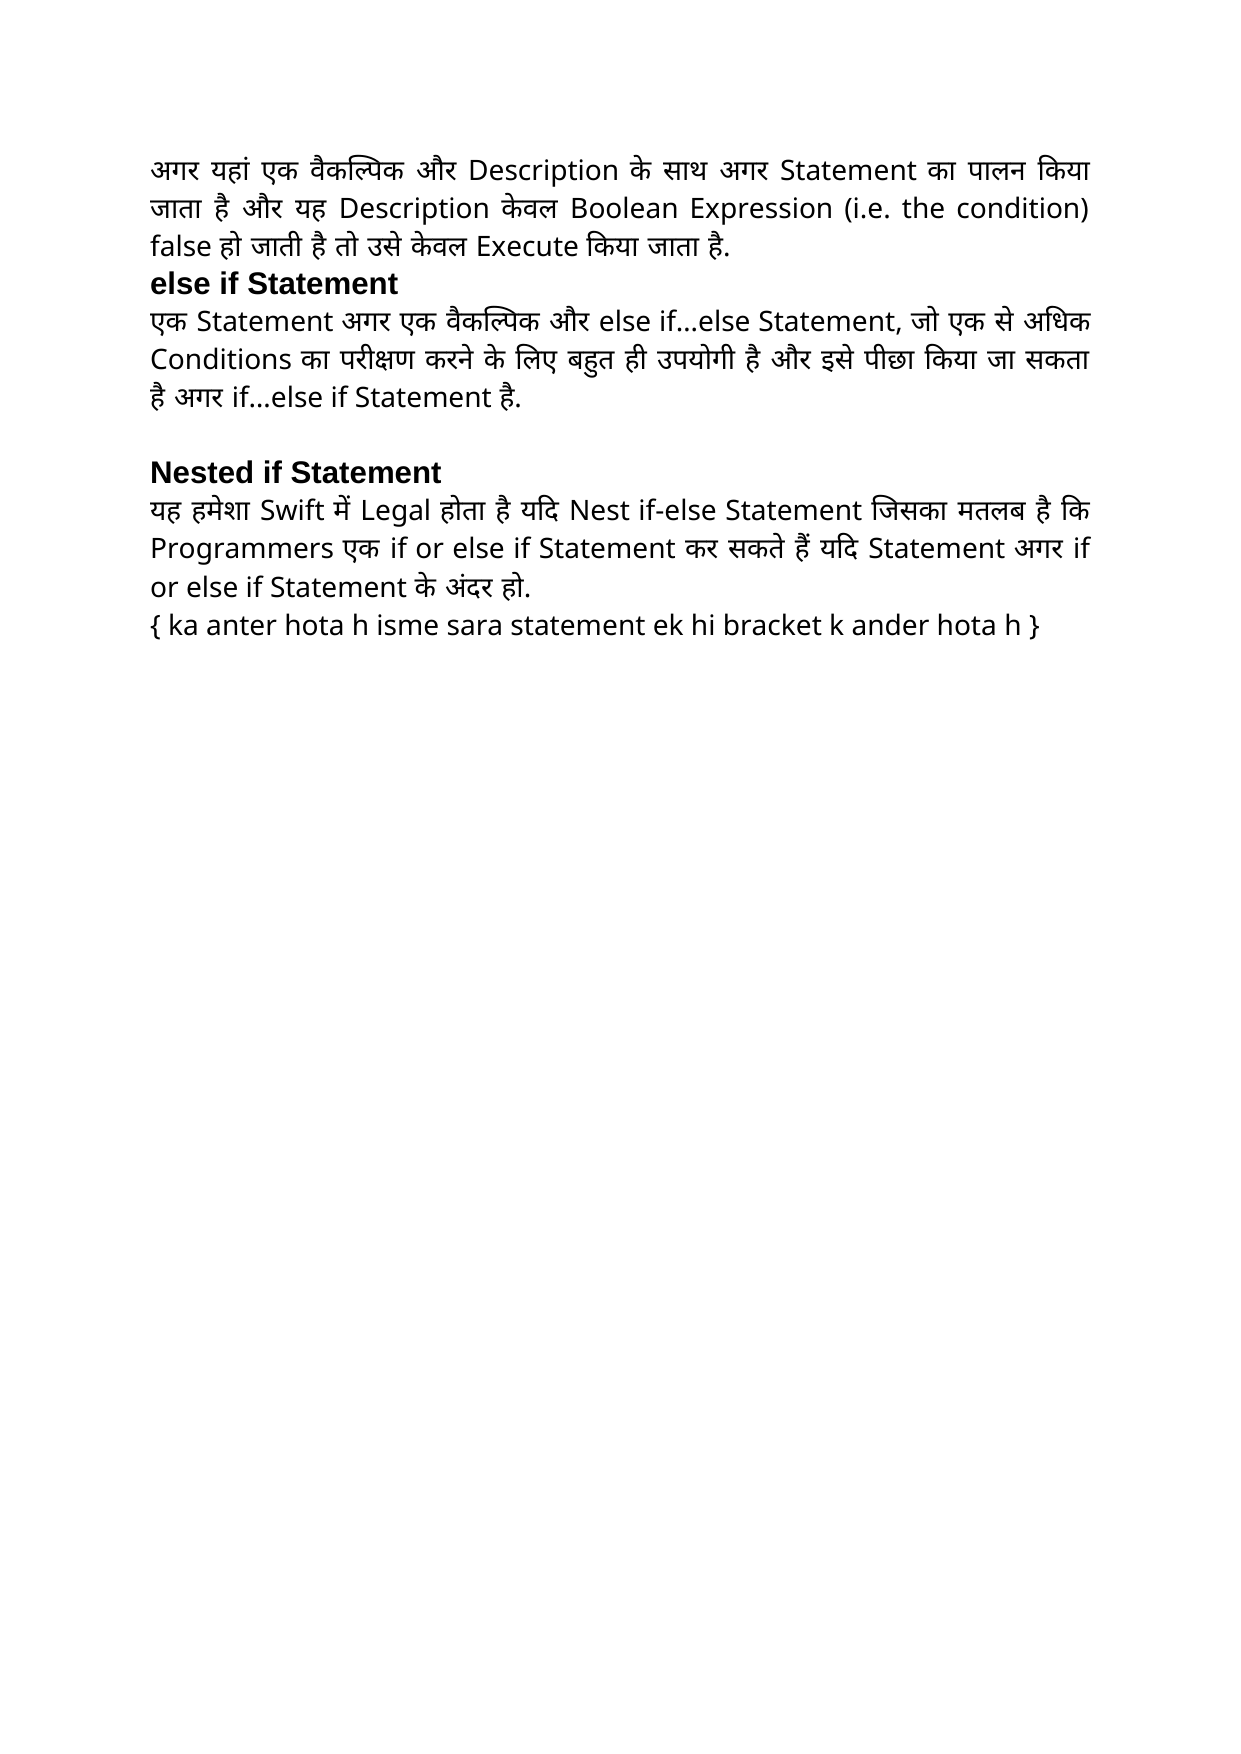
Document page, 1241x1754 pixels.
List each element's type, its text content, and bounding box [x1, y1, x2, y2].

text { ka anter hota h isme sara statement ek hi bracket k ander hota h } [150, 605, 1090, 643]
text एक Statement अगर एक वैकल्पिक और else if…else Statement, जो एक से अधिक Conditions का परीक्षण करने के लिए बहुत ही उपयोगी है और इसे पीछा किया जा सकता है अगर if…else if Statement है. [150, 301, 1090, 416]
text यह हमेशा Swift में Legal होता है यदि Nest if-else Statement जिसका मतलब है कि Programmers एक if or else if Statement कर सकते हैं यदि Statement अगर if or else if Statement के अंदर हो. [150, 490, 1090, 605]
text अगर यहां एक वैकल्पिक और Description के साथ अगर Statement का पालन किया जाता है और यह Description केवल Boolean Expression (i.e. the condition) false हो जाती है तो उसे केवल Execute किया जाता है. [150, 150, 1090, 265]
subtitle Nested if Statement [150, 454, 1090, 490]
subtitle else if Statement [150, 265, 1090, 301]
